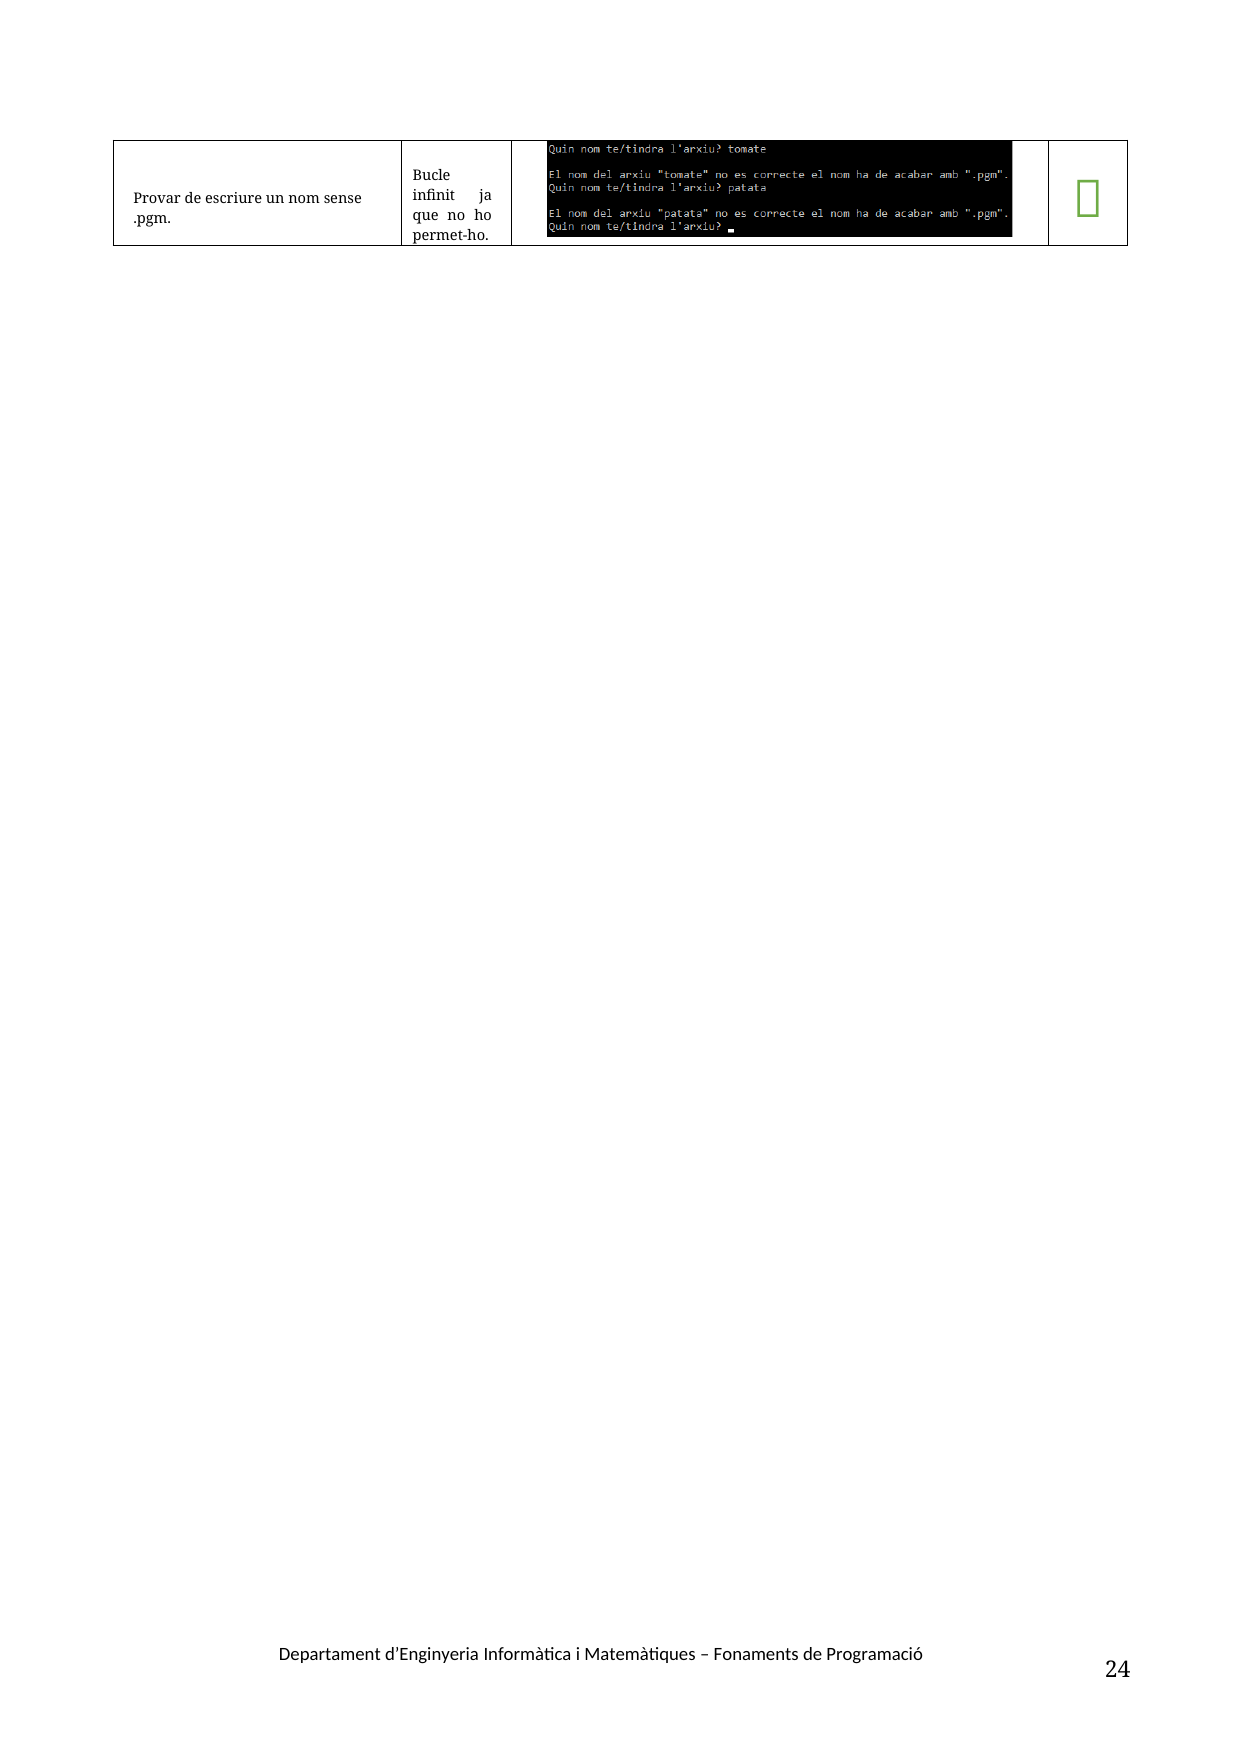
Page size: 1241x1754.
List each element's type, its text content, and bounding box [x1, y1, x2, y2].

picture [547, 140, 1013, 237]
table_cell Provar de escriure un nom sense .pgm. [114, 141, 401, 245]
table_cell Bucle infinit ja que no ho permet-ho. [402, 141, 511, 245]
table_cell [512, 141, 1048, 245]
table_cell  [1049, 141, 1127, 245]
